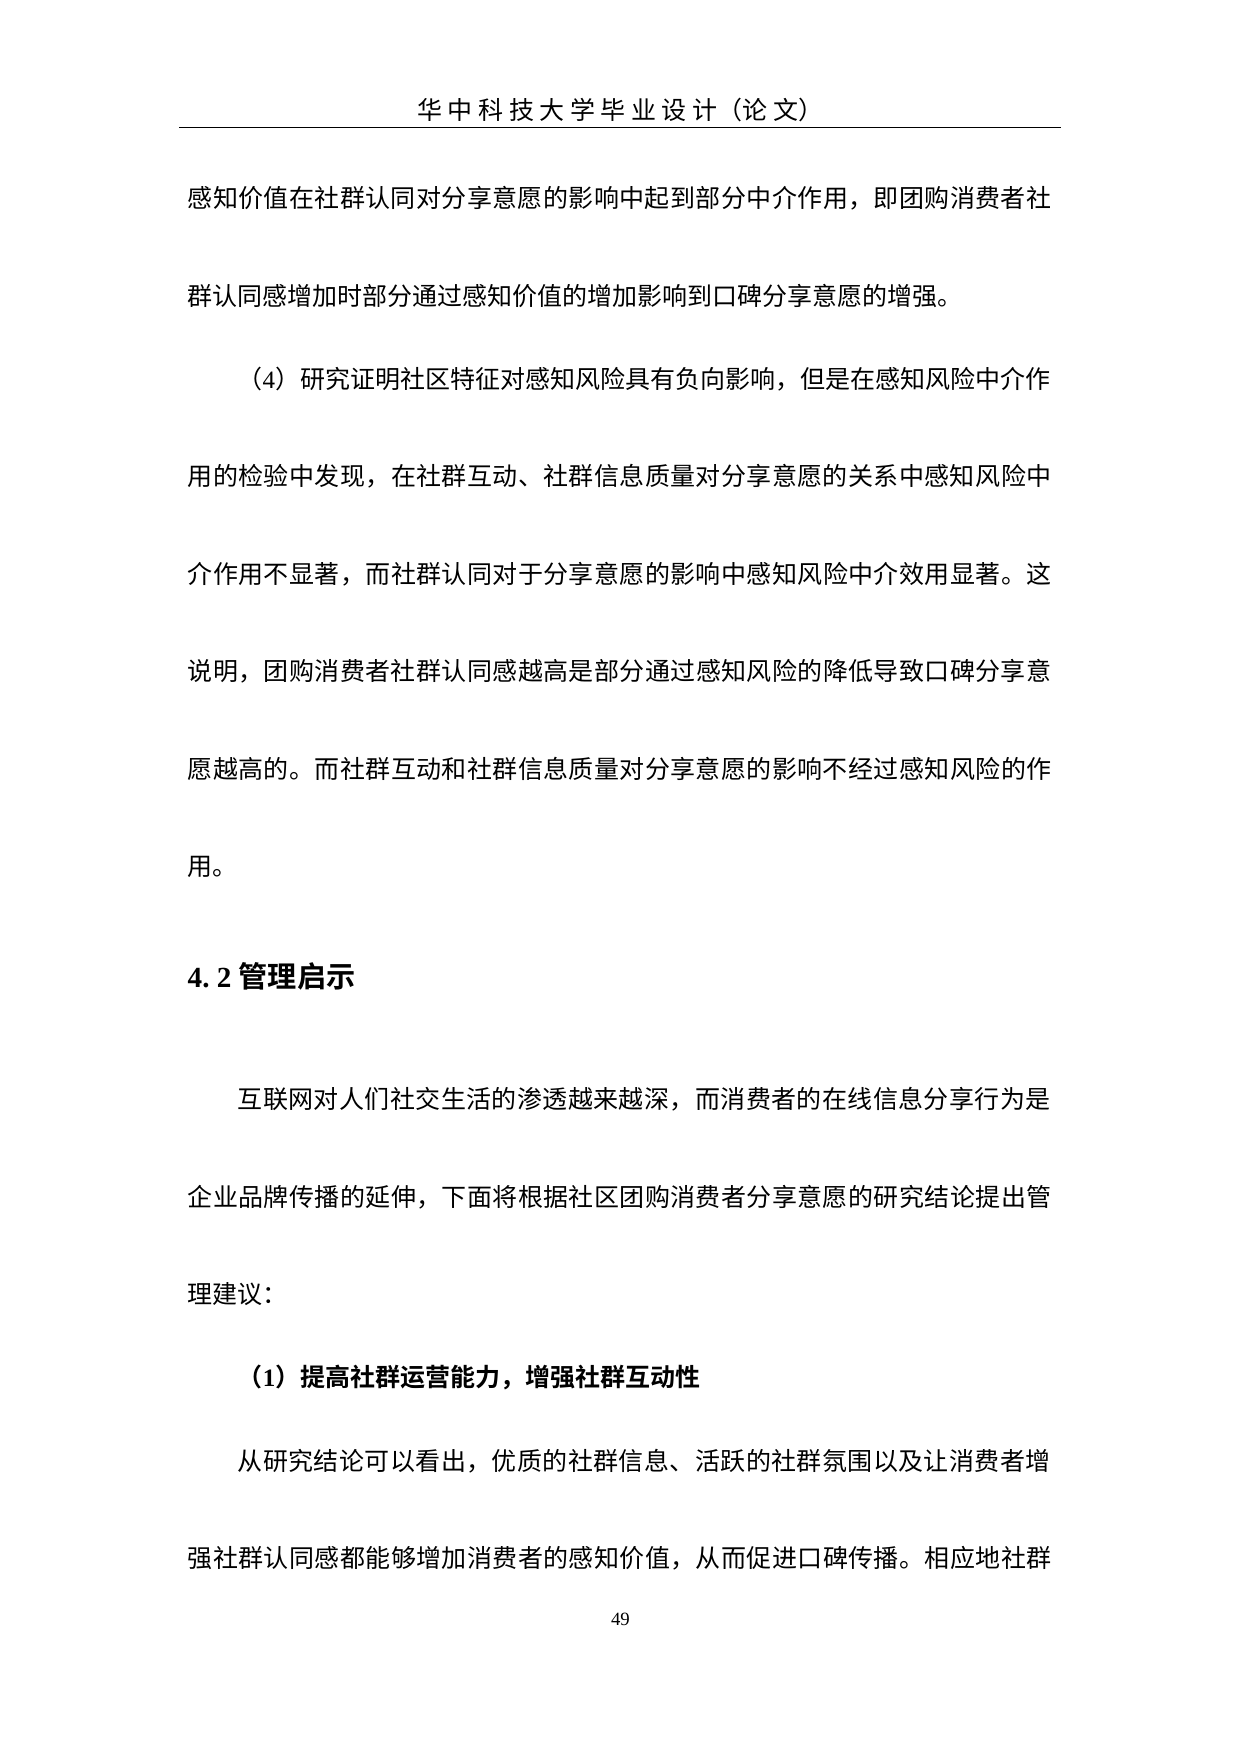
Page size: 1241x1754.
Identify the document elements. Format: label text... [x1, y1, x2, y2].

subtitle 4. 2 管理启示 [187, 942, 1053, 1007]
text （1）提高社群运营能力，增强社群互动性 [187, 1343, 1053, 1408]
text （4）研究证明社区特征对感知风险具有负向影响，但是在感知风险中介作用的检验中发现，在社群互动、社群信息质量对分享意愿的关系中感知风险中介作用不显著，而社群认同对于分享意愿的影响中感知风险中介效用显著。这说明，团购消费者社群认同感越高是部分通过感知风险的降低导致口碑分享意愿越高的。而社群互动和社群信息质量对分享意愿的影响不经过感知风险的作用。 [187, 345, 1053, 897]
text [187, 1427, 1053, 1589]
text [187, 164, 1053, 327]
text 互联网对人们社交生活的渗透越来越深，而消费者的在线信息分享行为是企业品牌传播的延伸，下面将根据社区团购消费者分享意愿的研究结论提出管理建议： [187, 1065, 1053, 1325]
